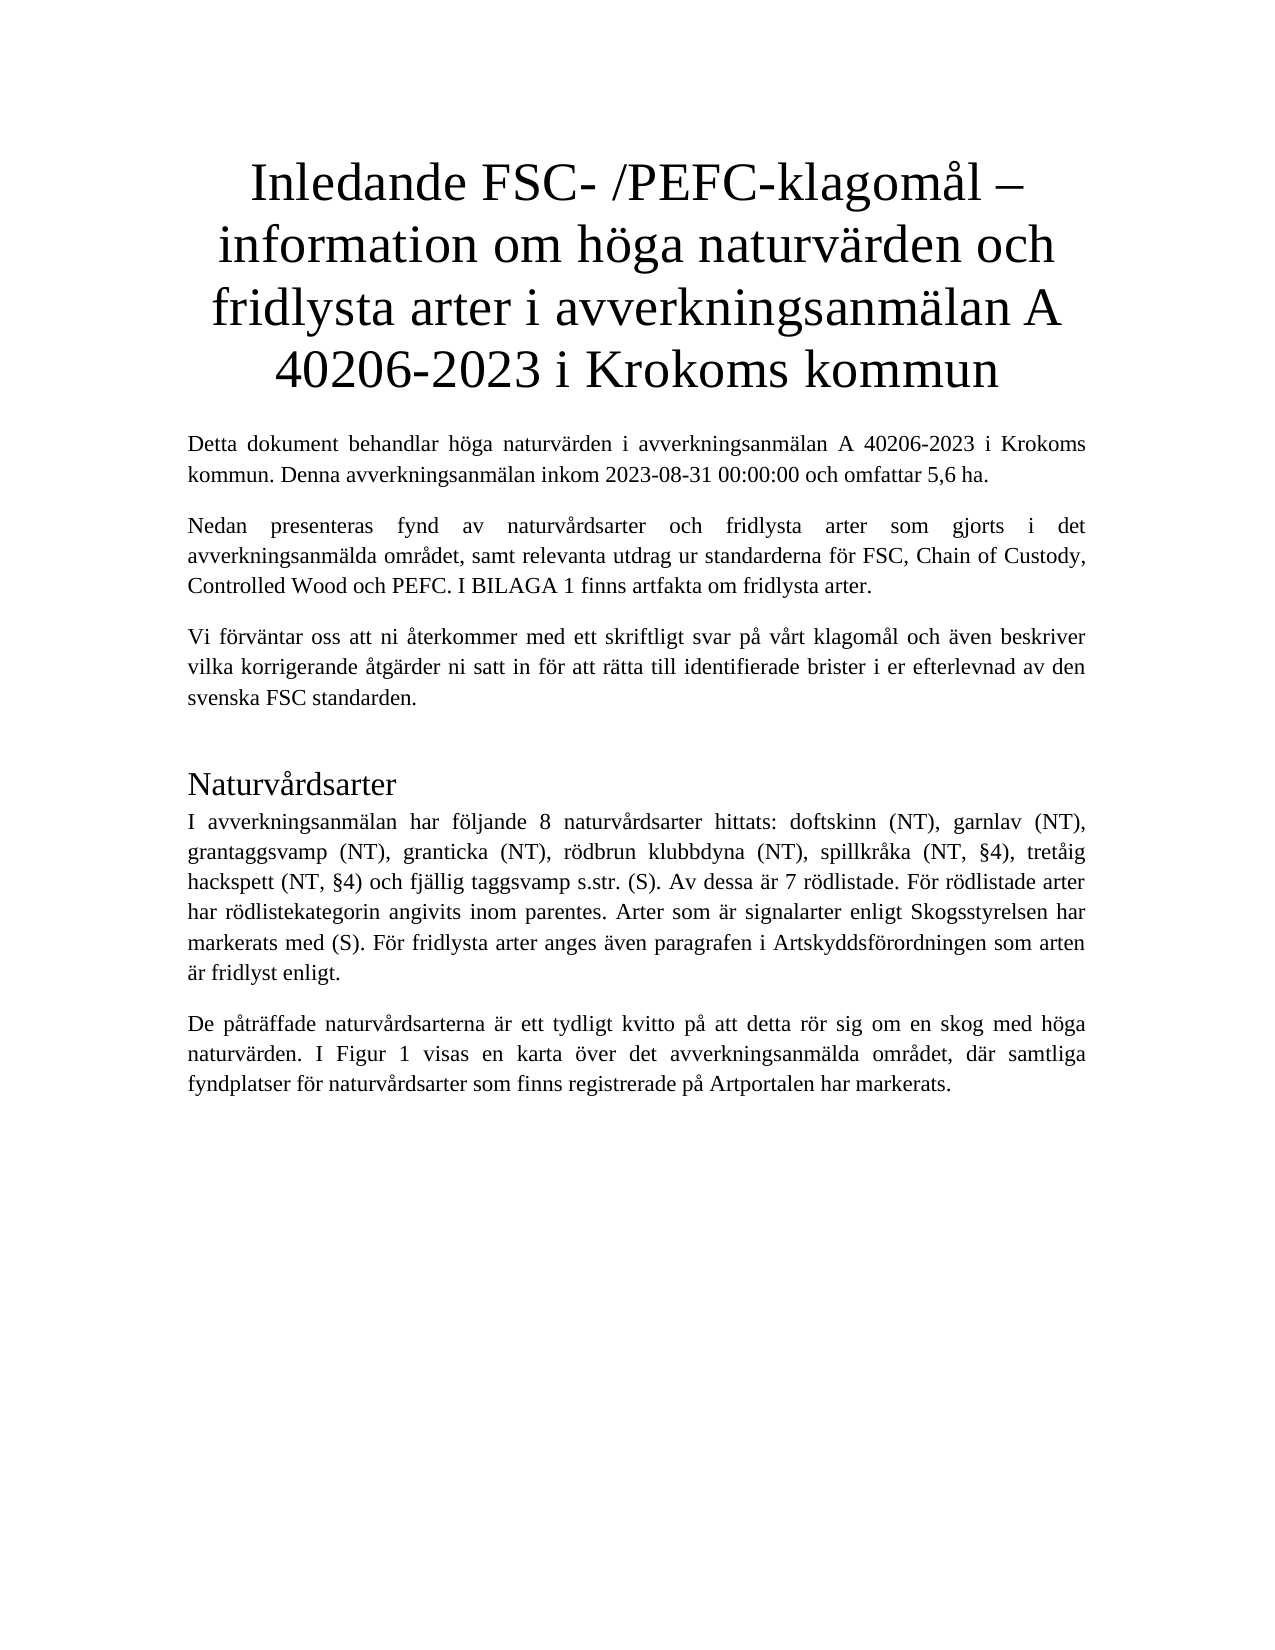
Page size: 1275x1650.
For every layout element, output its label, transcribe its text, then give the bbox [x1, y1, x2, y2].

text De påträffade naturvårdsarterna är ett tydligt kvitto på att detta rör sig om en skog med höga naturvärden. I Figur 1 visas en karta över det avverkningsanmälda området, där samtliga fyndplatser för naturvårdsarter som finns registrerade på Artportalen har markerats. [187, 1010, 1087, 1097]
title Inledande FSC- /PEFC-klagomål – information om höga naturvärden och fridlysta arter i avverkningsanmälan A 40206-2023 i Krokoms kommun [187, 150, 1087, 399]
text Vi förväntar oss att ni återkommer med ett skriftligt svar på vårt klagomål och även beskriver vilka korrigerande åtgärder ni satt in för att rätta till identifierade brister i er efterlevnad av den svenska FSC standarden. [187, 623, 1087, 710]
subtitle Naturvårdsarter [187, 764, 1087, 802]
text Nedan presenteras fynd av naturvårdsarter och fridlysta arter som gjorts i det avverkningsanmälda området, samt relevanta utdrag ur standarderna för FSC, Chain of Custody, Controlled Wood och PEFC. I BILAGA 1 finns artfakta om fridlysta arter. [187, 512, 1087, 598]
text I avverkningsanmälan har följande 8 naturvårdsarter hittats: doftskinn (NT), garnlav (NT), grantaggsvamp (NT), granticka (NT), rödbrun klubbdyna (NT), spillkråka (NT, §4), tretåig hackspett (NT, §4) och fjällig taggsvamp s.str. (S). Av dessa är 7 rödlistade. För rödlistade arter har rödlistekategorin angivits inom parentes. Arter som är signalarter enligt Skogsstyrelsen har markerats med (S). För fridlysta arter anges även paragrafen i Artskyddsförordningen som arten är fridlyst enligt. [187, 808, 1087, 985]
text Detta dokument behandlar höga naturvärden i avverkningsanmälan A 40206-2023 i Krokoms kommun. Denna avverkningsanmälan inkom 2023-08-31 00:00:00 och omfattar 5,6 ha. [187, 430, 1087, 487]
